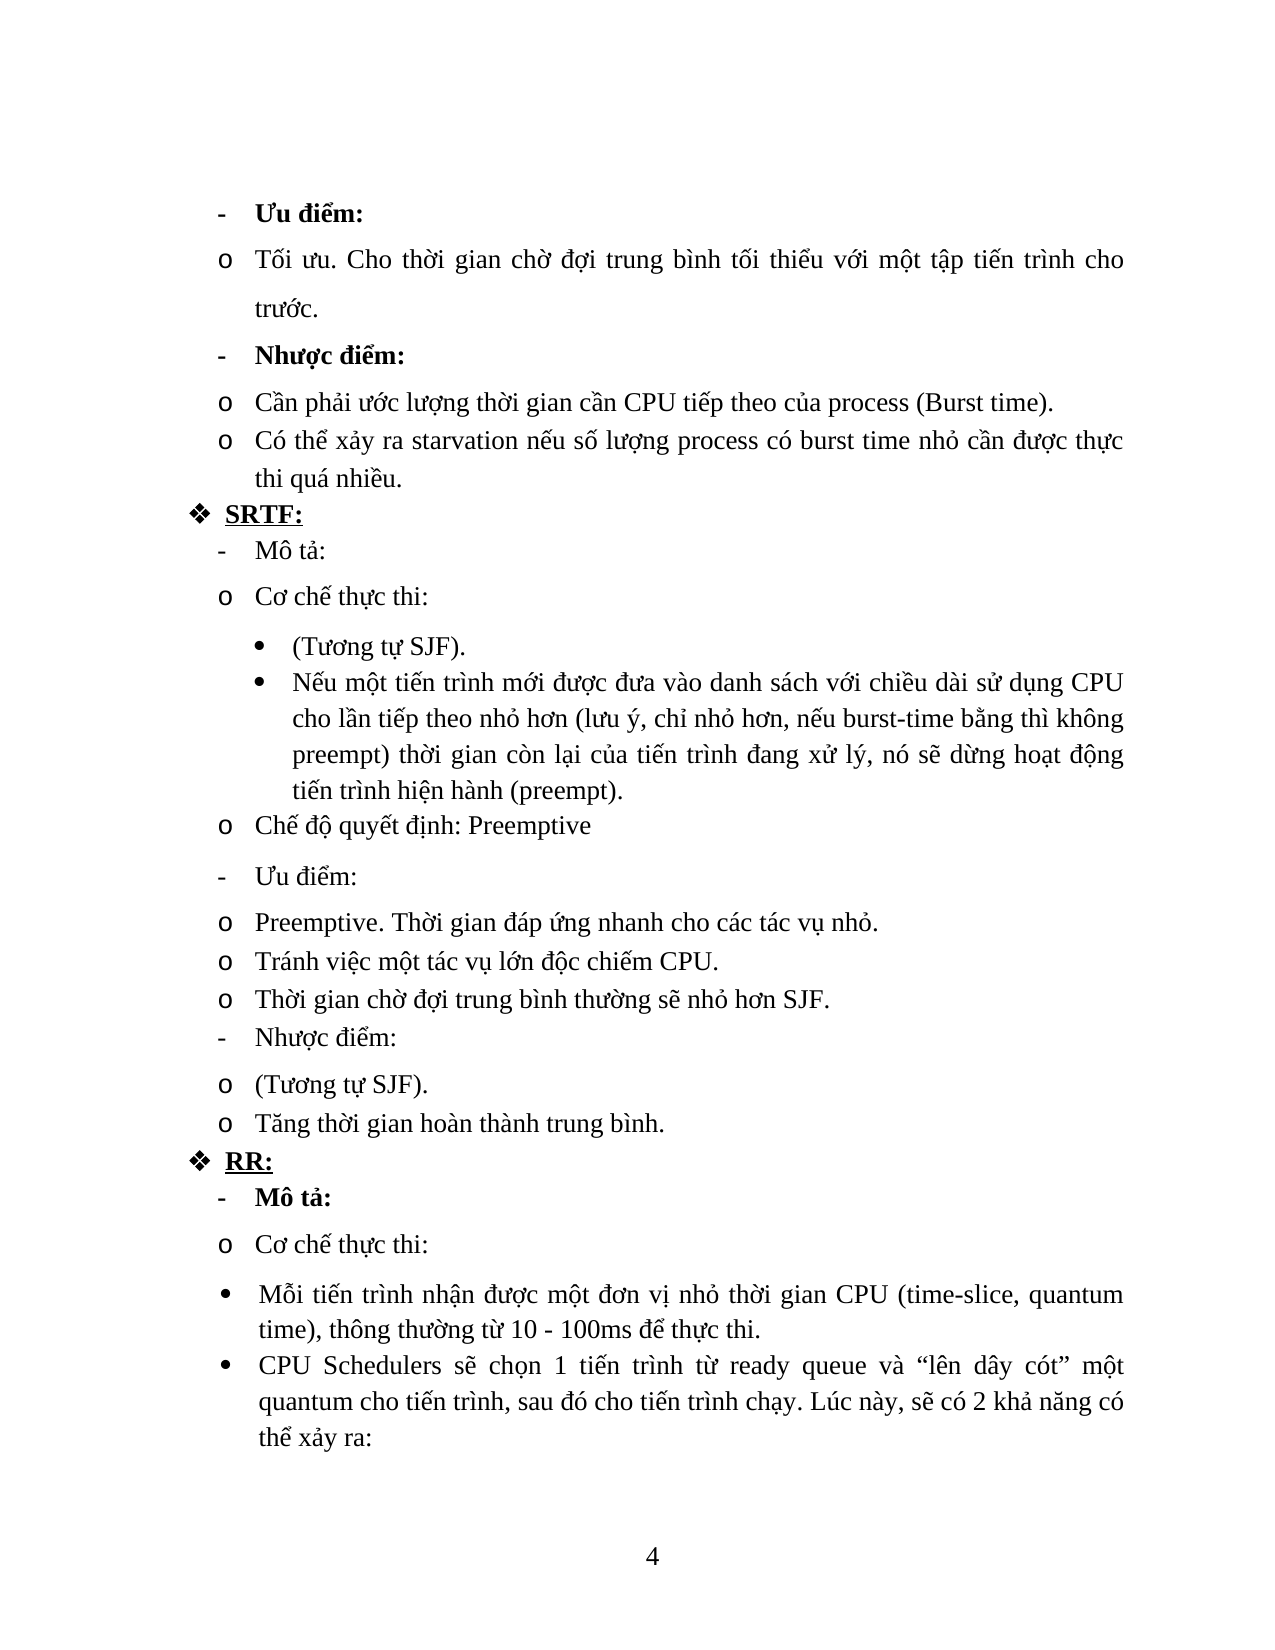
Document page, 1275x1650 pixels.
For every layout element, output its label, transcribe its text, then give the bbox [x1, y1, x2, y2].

list Nhược điểm: [217, 1022, 1125, 1053]
list Preemptive. Thời gian đáp ứng nhanh cho các tác vụ nhỏ. [217, 906, 1125, 940]
list Tăng thời gian hoàn thành trung bình. [217, 1107, 1125, 1140]
list Cần phải ước lượng thời gian cần CPU tiếp theo của process (Burst time). [217, 386, 1125, 419]
list SRTF: [187, 498, 1125, 529]
list CPU Schedulers sẽ chọn 1 tiến trình từ ready queue và “lên dây cót” một quantum cho tiến trình, sau đó cho tiến trình chạy. Lúc này, sẽ có 2 khả năng có thể xảy ra: [221, 1349, 1125, 1452]
list Mỗi tiến trình nhận được một đơn vị nhỏ thời gian CPU (time-slice, quantum time), thông thường từ 10 - 100ms để thực thi. [221, 1278, 1125, 1345]
list Cơ chế thực thi: [217, 1228, 1125, 1261]
list (Tương tự SJF). [254, 631, 1125, 662]
list Tránh việc một tác vụ lớn độc chiếm CPU. [217, 945, 1125, 978]
list Nếu một tiến trình mới được đưa vào danh sách với chiều dài sử dụng CPU cho lần tiếp theo nhỏ hơn (lưu ý, chỉ nhỏ hơn, nếu burst-time bằng thì không preempt) thời gian còn lại của tiến trình đang xử lý, nó sẽ dừng hoạt động tiến trình hiện hành (preempt). [254, 666, 1125, 805]
list (Tương tự SJF). [217, 1068, 1125, 1102]
list Mô tả: [217, 1181, 1125, 1212]
list Chế độ quyết định: Preemptive [217, 809, 1125, 843]
list Có thể xảy ra starvation nếu số lượng process có burst time nhỏ cần được thực thi quá nhiều. [217, 424, 1125, 493]
list Cơ chế thực thi: [217, 580, 1125, 614]
list Tối ưu. Cho thời gian chờ đợi trung bình tối thiểu với một tập tiến trình cho trước. [217, 243, 1125, 323]
list RR: [187, 1145, 1125, 1176]
list Thời gian chờ đợi trung bình thường sẽ nhỏ hơn SJF. [217, 983, 1125, 1017]
list Ưu điểm: [217, 197, 1125, 228]
list Mô tả: [217, 534, 1125, 565]
list Ưu điểm: [217, 859, 1125, 891]
list Nhược điểm: [217, 339, 1125, 370]
